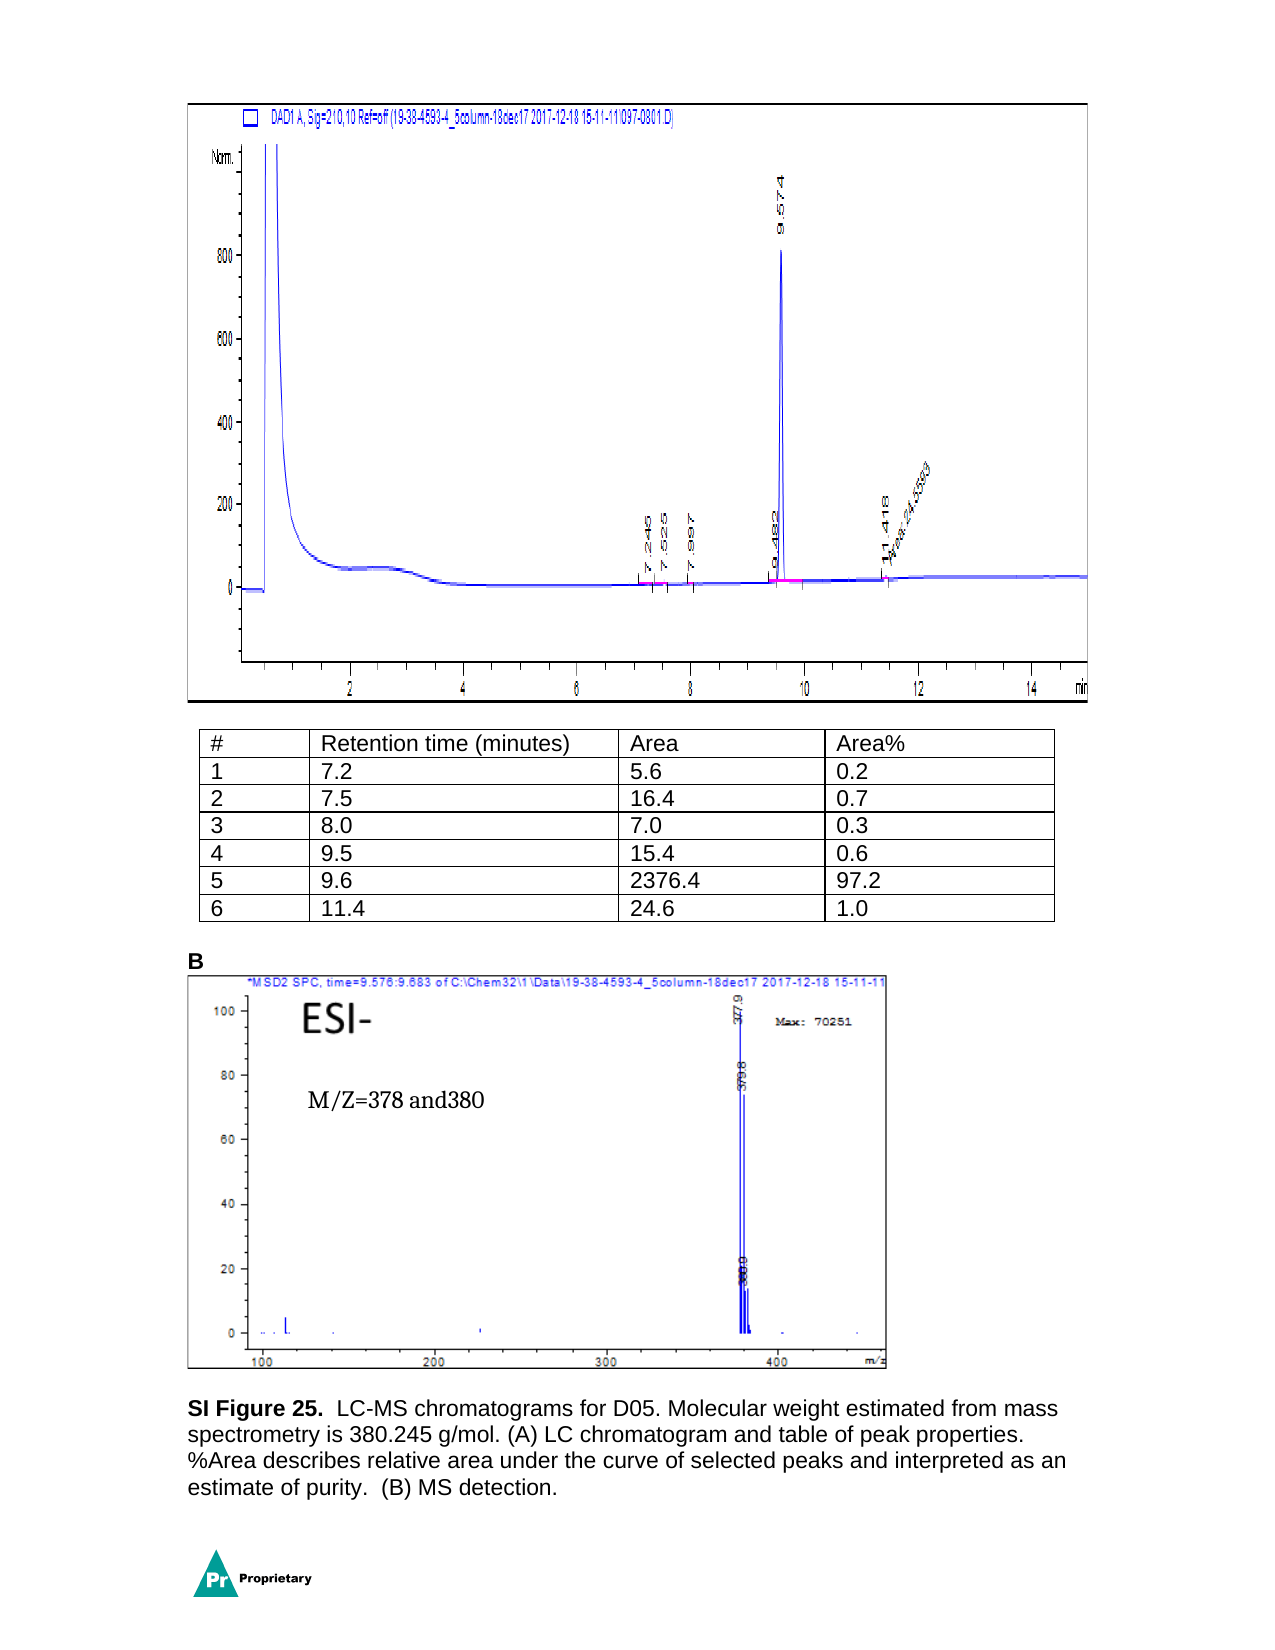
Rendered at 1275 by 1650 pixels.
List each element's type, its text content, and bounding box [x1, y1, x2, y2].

table_header Area [619, 730, 824, 757]
table_cell 24.6 [619, 895, 824, 921]
picture [187, 1547, 318, 1602]
table_cell 3 [200, 813, 309, 839]
table_cell 1.0 [826, 895, 1054, 921]
table_cell 7.5 [310, 785, 618, 811]
picture [187, 974, 888, 1369]
table_cell 15.4 [619, 840, 824, 866]
table_cell 1 [200, 758, 309, 784]
table_cell 6 [200, 895, 309, 921]
table_cell 0.3 [826, 813, 1054, 839]
table_cell 7.0 [619, 813, 824, 839]
table_header Area% [826, 730, 1054, 757]
table_cell 97.2 [826, 867, 1054, 893]
table_cell 9.6 [310, 867, 618, 893]
table_cell 0.2 [826, 758, 1054, 784]
table_cell 9.5 [310, 840, 618, 866]
table_cell 5 [200, 867, 309, 893]
table_cell 0.6 [826, 840, 1054, 866]
table_cell 16.4 [619, 785, 824, 811]
text B [187, 948, 1087, 975]
table_cell 2376.4 [619, 867, 824, 893]
table_cell 11.4 [310, 895, 618, 921]
table_cell 2 [200, 785, 309, 811]
table_cell 0.7 [826, 785, 1054, 811]
table_cell 4 [200, 840, 309, 866]
table_cell 8.0 [310, 813, 618, 839]
table_cell 7.2 [310, 758, 618, 784]
picture [187, 103, 1088, 703]
table_header # [200, 730, 309, 757]
table_header Retention time (minutes) [310, 730, 618, 757]
table_cell 5.6 [619, 758, 824, 784]
text SI Figure 25. LC-MS chromatograms for D05. Molecular weight estimated from mass spectrometry is 380.245 g/mol. (A) LC chromatogram and table of peak properties. %Area describes relative area under the curve of selected peaks and interpreted as an estimate of purity. (B) MS detection. [187, 1395, 1087, 1500]
